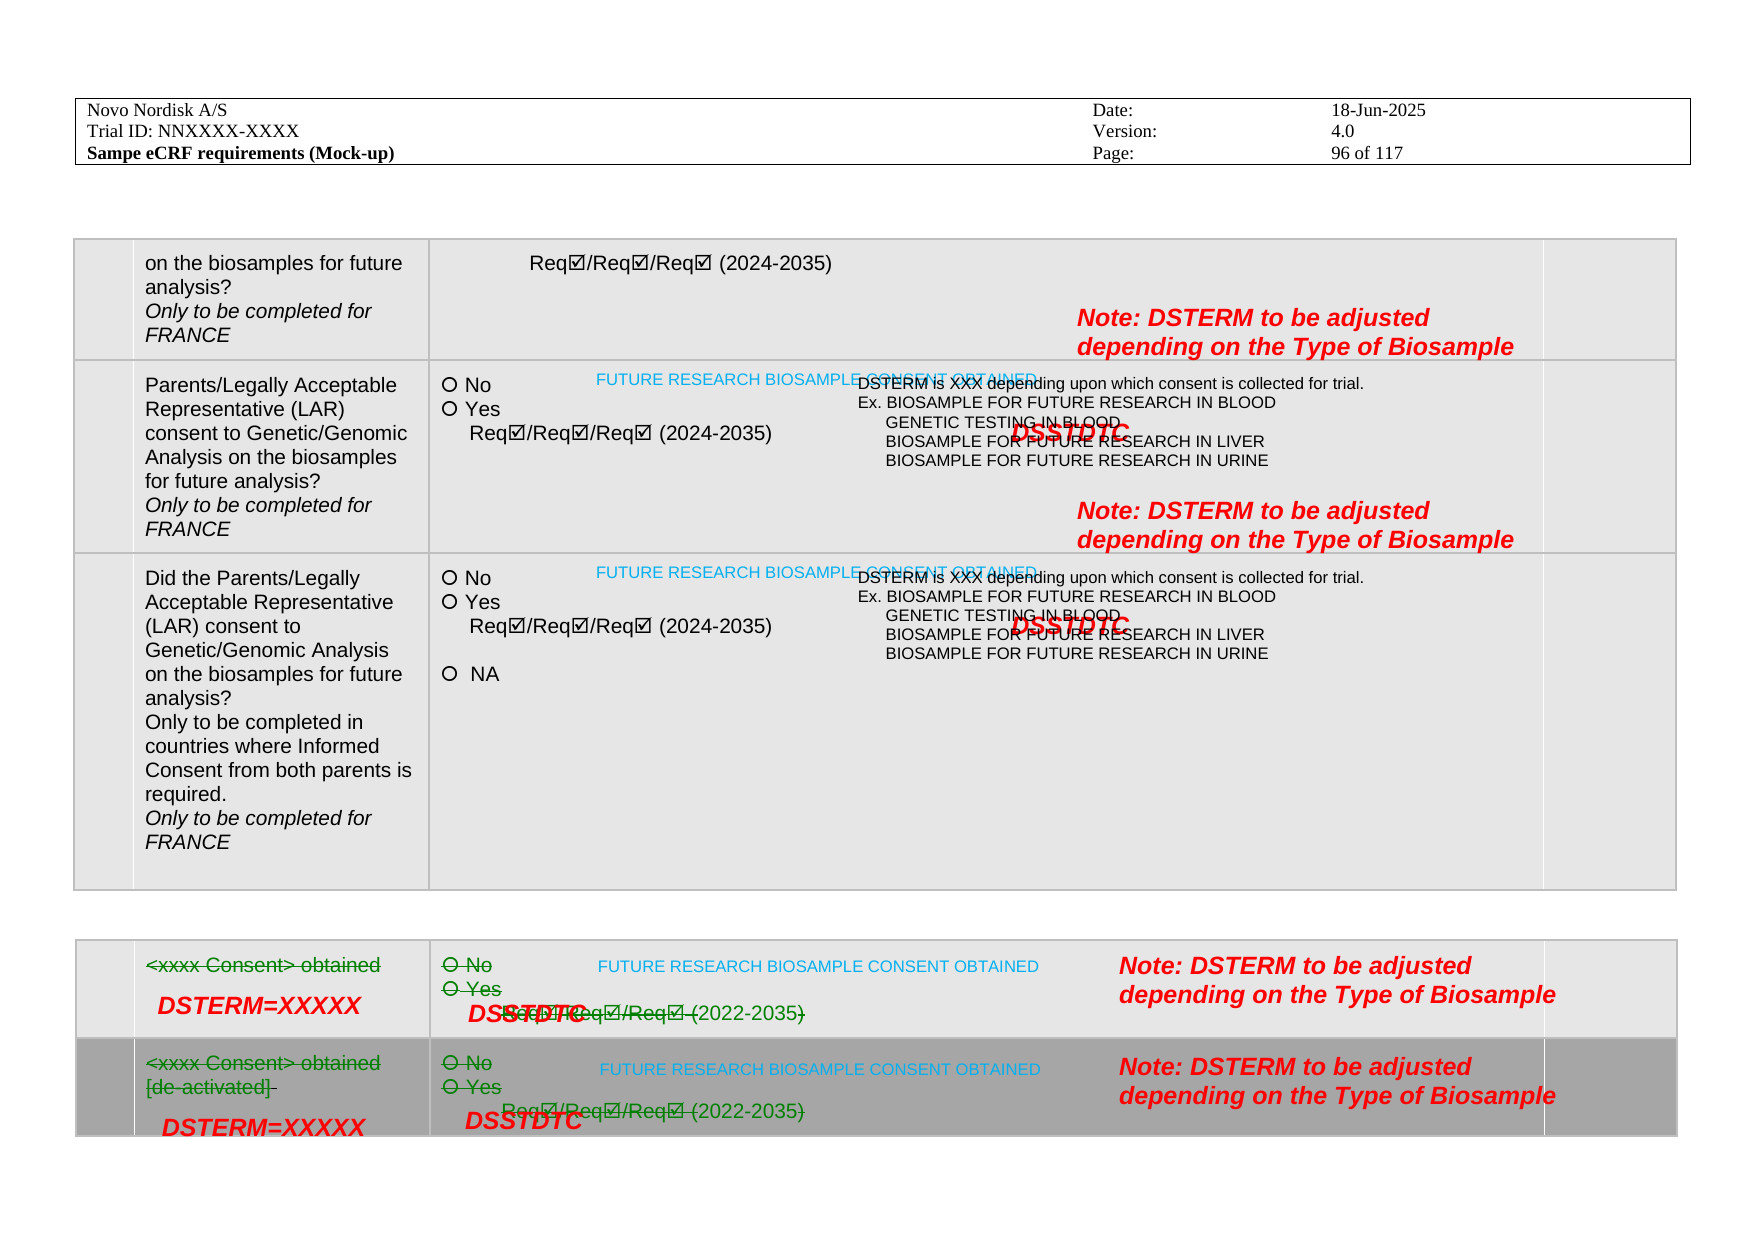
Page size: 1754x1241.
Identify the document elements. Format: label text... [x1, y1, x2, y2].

table_cell [1544, 554, 1675, 889]
picture [830, 567, 836, 578]
table_cell [1544, 361, 1675, 552]
picture [832, 961, 838, 972]
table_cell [134, 240, 428, 359]
table_cell Did the Parents/Legally Acceptable Representative (LAR) consent to Genetic/Genomic Analysis on the biosamples for future analysis? Only to be completed in countries where Informed Consent from both parents is required. Only to be completed for FRANCE [134, 554, 428, 889]
table_cell [1545, 1039, 1676, 1135]
table_cell [77, 1039, 134, 1135]
table_cell [75, 361, 133, 552]
picture [830, 374, 836, 385]
table_cell <xxxx Consent> obtained [de-activated] [135, 1039, 429, 1135]
picture [967, 961, 975, 972]
table_cell No Yes Req/Req/Req (2024-2035) [430, 361, 1543, 552]
table_cell No Yes Req/Req/Req (2022-2035) [431, 1039, 1544, 1135]
table_cell [75, 240, 133, 359]
table_header <xxxx Consent> obtained [135, 941, 429, 1037]
table_cell No Yes Req/Req/Req (2024-2035) NA [430, 554, 1543, 889]
table_header [1545, 941, 1676, 1037]
table_cell [1544, 240, 1675, 359]
table_cell Parents/Legally Acceptable Representative (LAR) consent to Genetic/Genomic Analysis on the biosamples for future analysis? Only to be completed for FRANCE [134, 361, 428, 552]
table_header [77, 941, 134, 1037]
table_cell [430, 240, 1543, 359]
table_header No Yes Req/Req/Req (2022-2035) [431, 941, 1544, 1037]
table_cell [75, 554, 133, 889]
